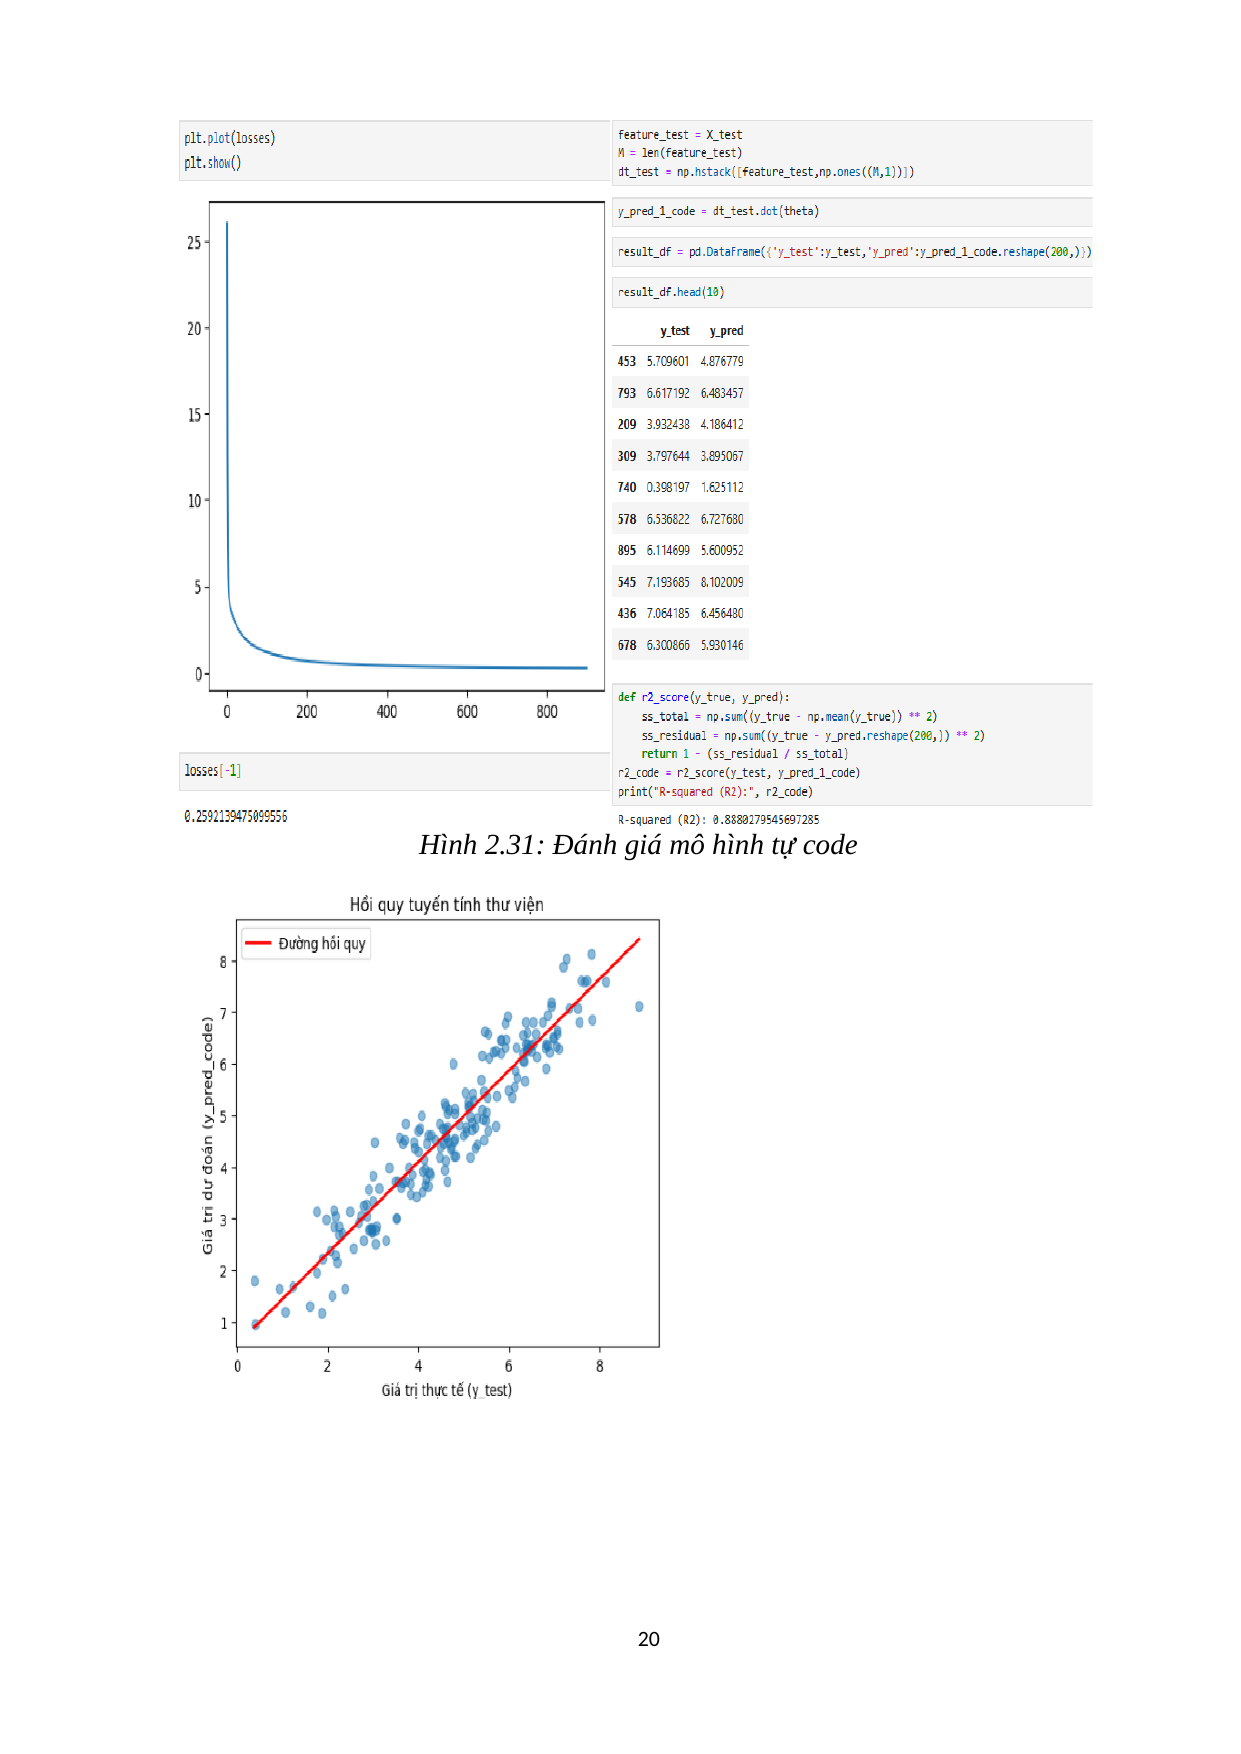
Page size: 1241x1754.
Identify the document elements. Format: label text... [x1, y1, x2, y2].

picture [176, 118, 1093, 828]
list Hình 2.31: Đánh giá mô hình tự code [163, 827, 1098, 861]
picture [199, 894, 662, 1399]
